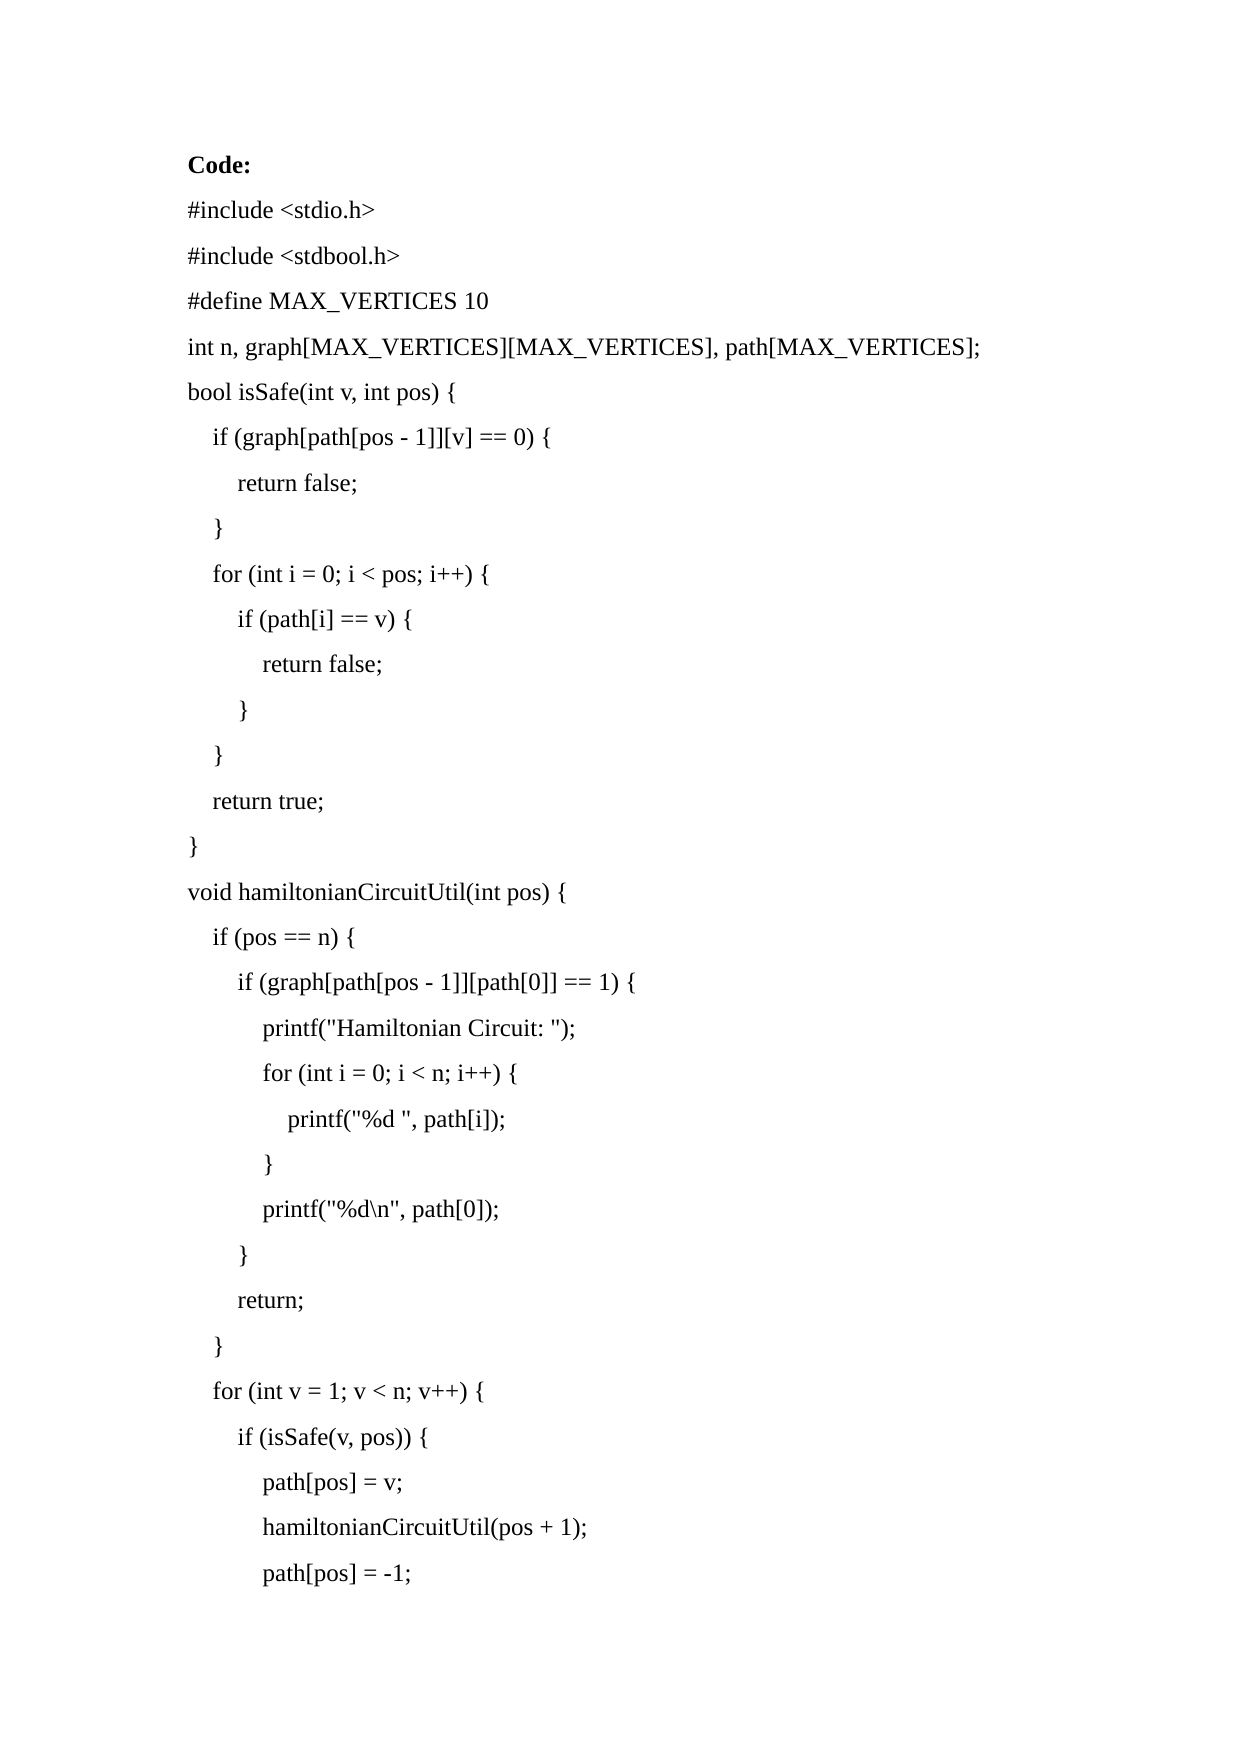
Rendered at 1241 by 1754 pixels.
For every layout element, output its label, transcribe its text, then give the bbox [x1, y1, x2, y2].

text } [187, 740, 1090, 769]
text } [187, 831, 1090, 860]
text path[pos] = -1; [187, 1558, 1090, 1587]
text for (int i = 0; i < n; i++) { [187, 1058, 1090, 1087]
text void hamiltonianCircuitUtil(int pos) { [187, 877, 1090, 905]
text printf("Hamiltonian Circuit: "); [187, 1013, 1090, 1042]
text return true; [187, 786, 1090, 814]
text #include <stdbool.h> [187, 241, 1090, 269]
text #include <stdio.h> [187, 195, 1090, 224]
text if (isSafe(v, pos)) { [187, 1422, 1090, 1450]
text if (graph[path[pos - 1]][path[0]] == 1) { [187, 967, 1090, 996]
text printf("%d ", path[i]); [187, 1104, 1090, 1132]
text if (graph[path[pos - 1]][v] == 0) { [187, 422, 1090, 451]
text hamiltonianCircuitUtil(pos + 1); [187, 1512, 1090, 1541]
text return false; [187, 468, 1090, 497]
text } [187, 1331, 1090, 1359]
text for (int i = 0; i < pos; i++) { [187, 559, 1090, 587]
text printf("%d\n", path[0]); [187, 1194, 1090, 1223]
text path[pos] = v; [187, 1467, 1090, 1496]
text } [187, 1240, 1090, 1269]
text } [187, 695, 1090, 724]
text return false; [187, 649, 1090, 678]
text bool isSafe(int v, int pos) { [187, 377, 1090, 406]
text Code: [187, 150, 1090, 179]
text return; [187, 1285, 1090, 1314]
text } [187, 513, 1090, 542]
text if (pos == n) { [187, 922, 1090, 951]
text for (int v = 1; v < n; v++) { [187, 1376, 1090, 1405]
text #define MAX_VERTICES 10 [187, 286, 1090, 315]
text int n, graph[MAX_VERTICES][MAX_VERTICES], path[MAX_VERTICES]; [187, 332, 1090, 360]
text } [187, 1149, 1090, 1178]
text if (path[i] == v) { [187, 604, 1090, 633]
